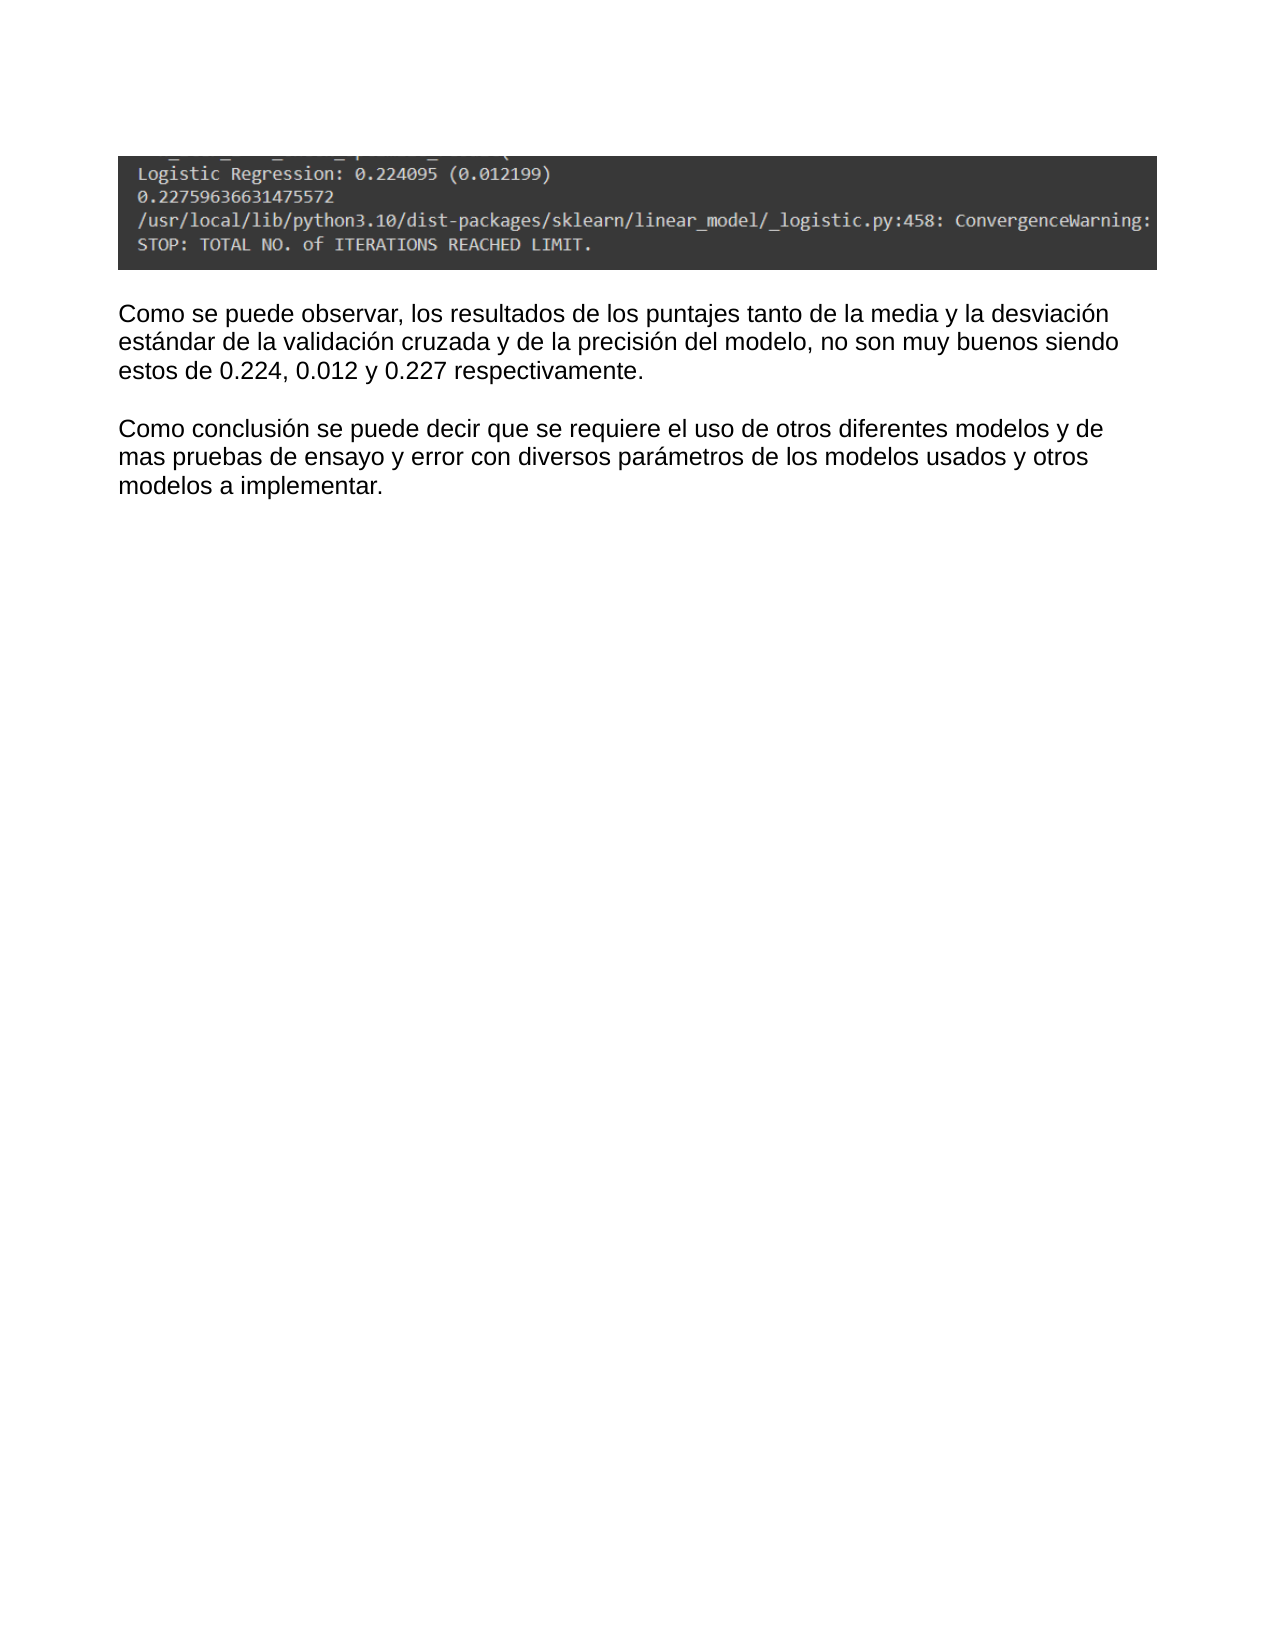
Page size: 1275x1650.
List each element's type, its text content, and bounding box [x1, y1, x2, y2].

picture [118, 156, 1157, 270]
text Como conclusión se puede decir que se requiere el uso de otros diferentes modelos y de mas pruebas de ensayo y error con diversos parámetros de los modelos usados y otros modelos a implementar. [118, 414, 1157, 500]
text Como se puede observar, los resultados de los puntajes tanto de la media y la desviación estándar de la validación cruzada y de la precisión del modelo, no son muy buenos siendo estos de 0.224, 0.012 y 0.227 respectivamente. [118, 299, 1157, 385]
